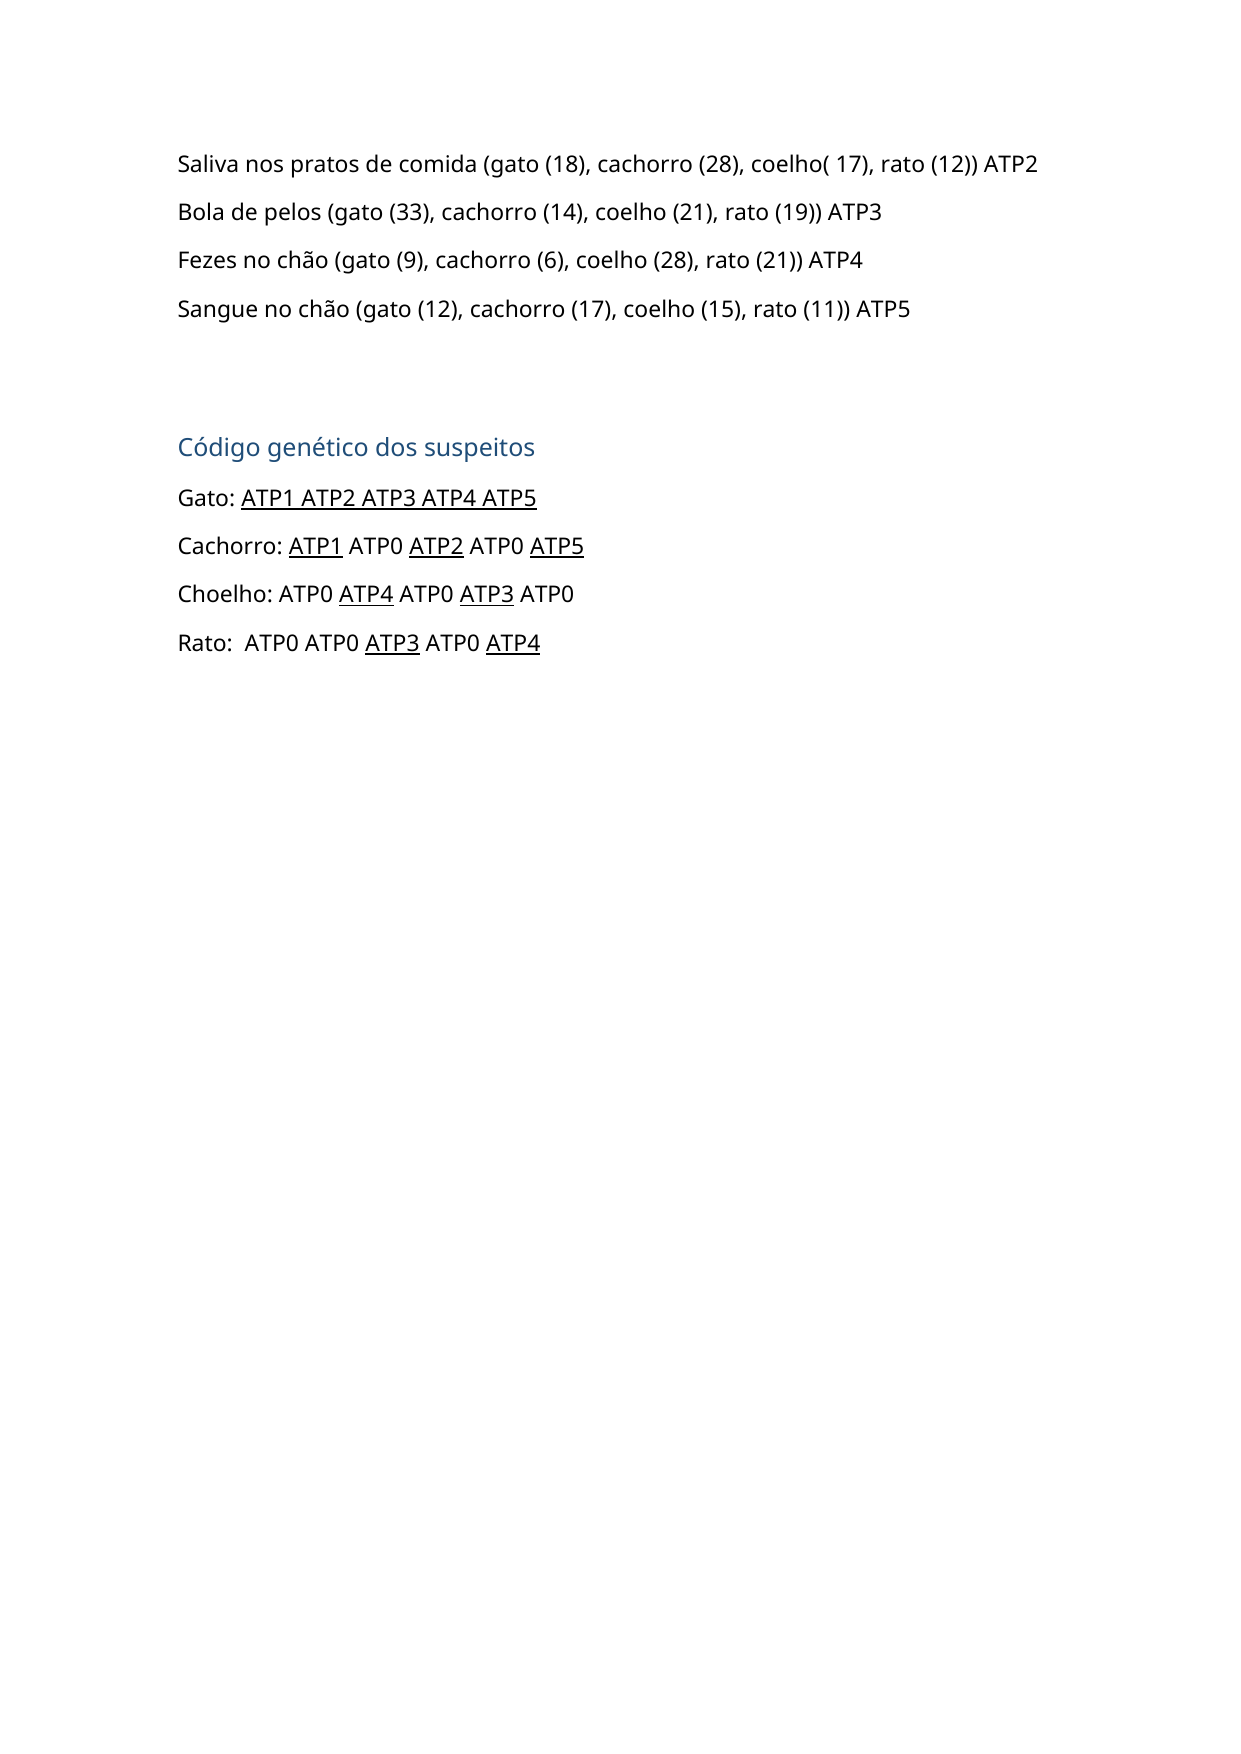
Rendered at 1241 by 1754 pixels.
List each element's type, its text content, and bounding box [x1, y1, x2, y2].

text Rato: ATP0 ATP0 ATP3 ATP0 ATP4 [177, 627, 1063, 658]
text Sangue no chão (gato (12), cachorro (17), coelho (15), rato (11)) ATP5 [177, 293, 1063, 324]
text Saliva nos pratos de comida (gato (18), cachorro (28), coelho( 17), rato (12)) ATP2 [177, 148, 1063, 179]
text Choelho: ATP0 ATP4 ATP0 ATP3 ATP0 [177, 578, 1063, 610]
text Cachorro: ATP1 ATP0 ATP2 ATP0 ATP5 [177, 530, 1063, 561]
subtitle Código genético dos suspeitos [177, 430, 1063, 464]
text Fezes no chão (gato (9), cachorro (6), coelho (28), rato (21)) ATP4 [177, 244, 1063, 276]
text Gato: ATP1 ATP2 ATP3 ATP4 ATP5 [177, 482, 1063, 513]
text Bola de pelos (gato (33), cachorro (14), coelho (21), rato (19)) ATP3 [177, 196, 1063, 227]
